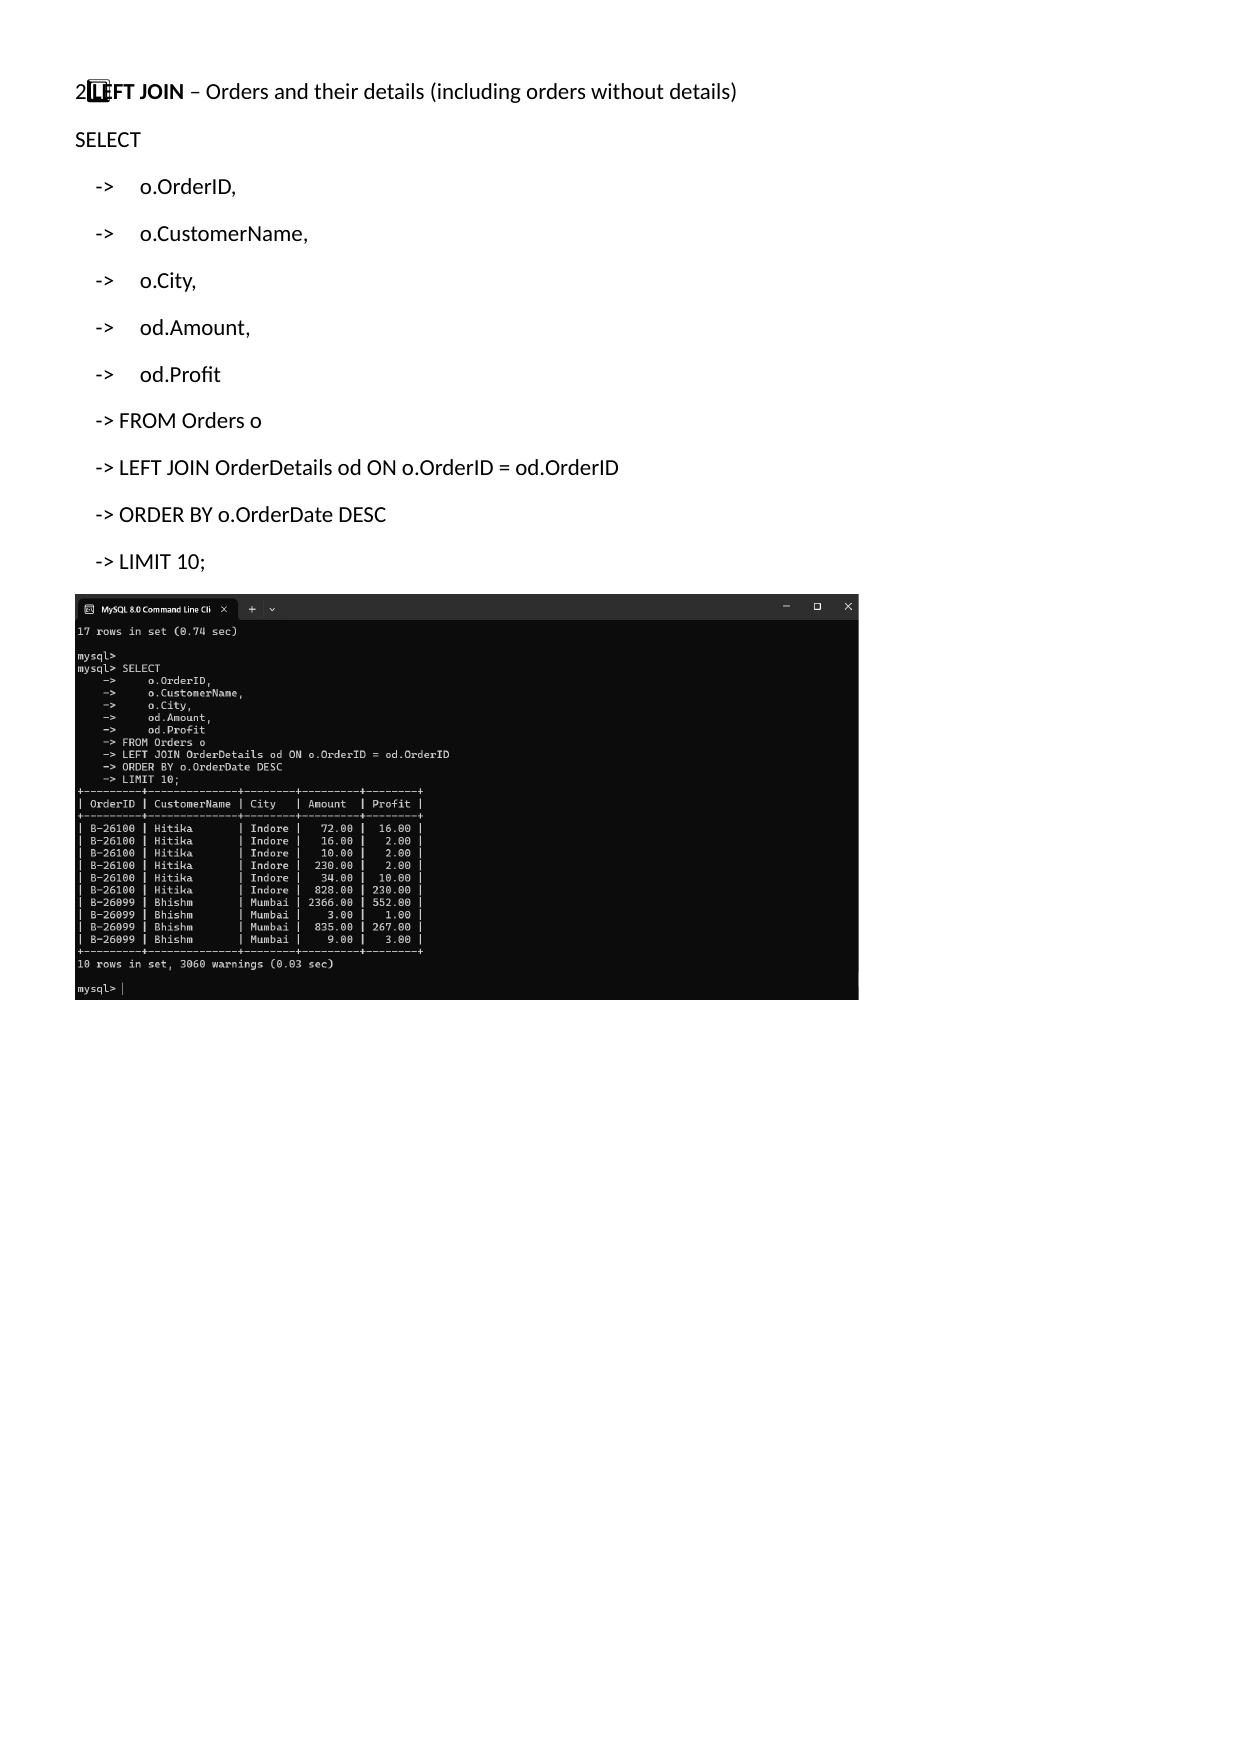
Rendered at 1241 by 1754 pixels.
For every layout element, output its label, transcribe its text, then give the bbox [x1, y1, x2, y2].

text -> LEFT JOIN OrderDetails od ON o.OrderID = od.OrderID [75, 453, 1165, 482]
text 2️⃣ LEFT JOIN – Orders and their details (including orders without details) [75, 75, 1165, 106]
text -> o.OrderID, [75, 172, 1165, 200]
text -> LIMIT 10; [75, 547, 1165, 575]
text -> od.Profit [75, 360, 1165, 388]
text -> od.Amount, [75, 313, 1165, 341]
text -> o.CustomerName, [75, 219, 1165, 247]
text -> o.City, [75, 266, 1165, 294]
text SELECT [75, 125, 1165, 153]
text -> FROM Orders o [75, 407, 1165, 435]
text -> ORDER BY o.OrderDate DESC [75, 500, 1165, 528]
picture [75, 594, 859, 1000]
